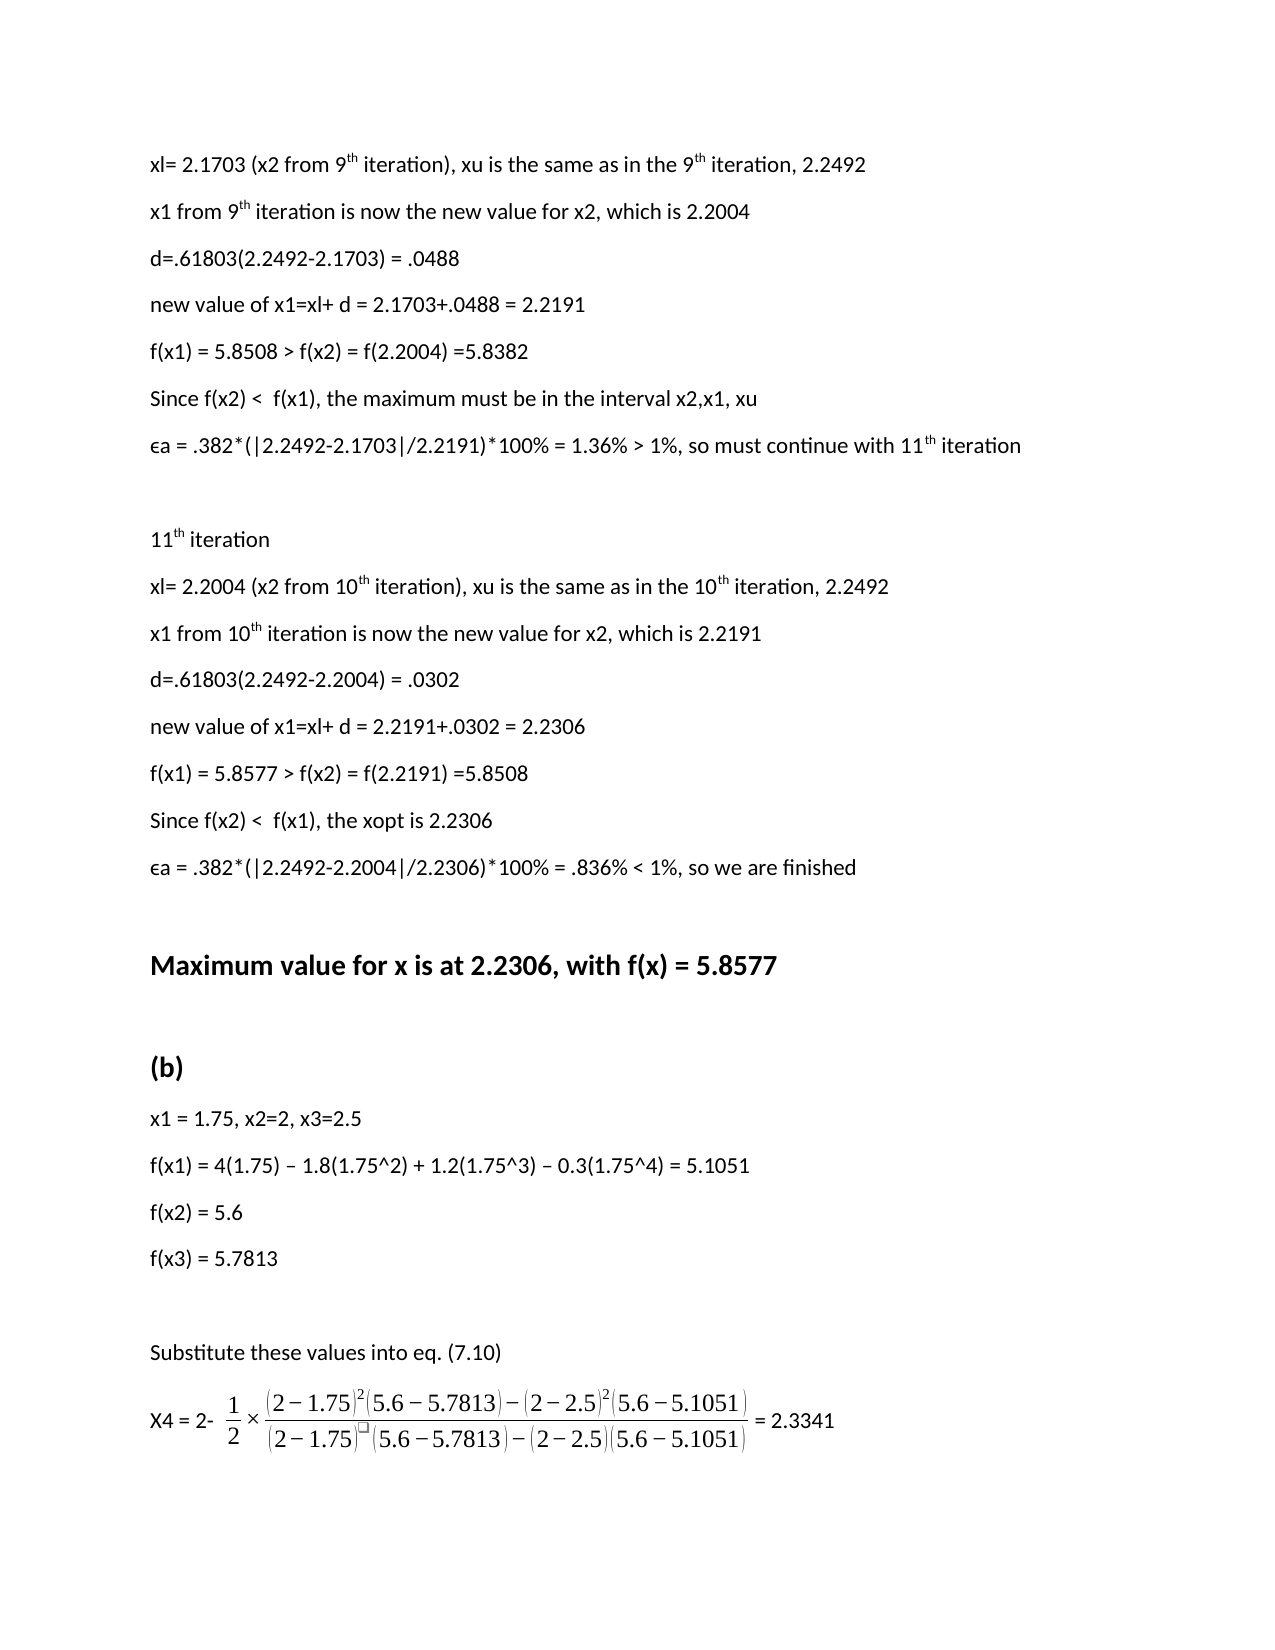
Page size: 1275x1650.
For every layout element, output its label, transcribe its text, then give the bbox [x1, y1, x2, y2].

text new value of x1=xl+ d = 2.1703+.0488 = 2.2191 [150, 291, 1125, 319]
text Since f(x2) < f(x1), the xopt is 2.2306 [150, 806, 1125, 834]
text ϵa = .382*(|2.2492-2.1703|/2.2191)*100% = 1.36% > 1%, so must continue with 11th iteration [150, 431, 1125, 459]
text 11th iteration [150, 525, 1125, 553]
text new value of x1=xl+ d = 2.2191+.0302 = 2.2306 [150, 712, 1125, 741]
text x1 from 9th iteration is now the new value for x2, which is 2.2004 [150, 197, 1125, 225]
text f(x3) = 5.7813 [150, 1244, 1125, 1273]
text f(x1) = 5.8577 > f(x2) = f(2.2191) =5.8508 [150, 759, 1125, 787]
text xl= 2.1703 (x2 from 9th iteration), xu is the same as in the 9th iteration, 2.2492 [150, 150, 1125, 178]
text f(x1) = 5.8508 > f(x2) = f(2.2004) =5.8382 [150, 337, 1125, 366]
text (b) [150, 1049, 1125, 1084]
text x1 = 1.75, x2=2, x3=2.5 [150, 1104, 1125, 1132]
text f(x2) = 5.6 [150, 1198, 1125, 1226]
text Substitute these values into eq. (7.10) [150, 1338, 1125, 1366]
text Since f(x2) < f(x1), the maximum must be in the interval x2,x1, xu [150, 384, 1125, 412]
text xl= 2.2004 (x2 from 10th iteration), xu is the same as in the 10th iteration, 2.2492 [150, 572, 1125, 600]
text ϵa = .382*(|2.2492-2.2004|/2.2306)*100% = .836% < 1%, so we are finished [150, 853, 1125, 881]
text f(x1) = 4(1.75) – 1.8(1.75^2) + 1.2(1.75^3) – 0.3(1.75^4) = 5.1051 [150, 1151, 1125, 1179]
text Maximum value for x is at 2.2306, with f(x) = 5.8577 [150, 947, 1125, 982]
text X4 = 2- = 2.3341 [150, 1385, 1125, 1454]
text x1 from 10th iteration is now the new value for x2, which is 2.2191 [150, 619, 1125, 647]
text d=.61803(2.2492-2.1703) = .0488 [150, 244, 1125, 272]
text d=.61803(2.2492-2.2004) = .0302 [150, 666, 1125, 694]
